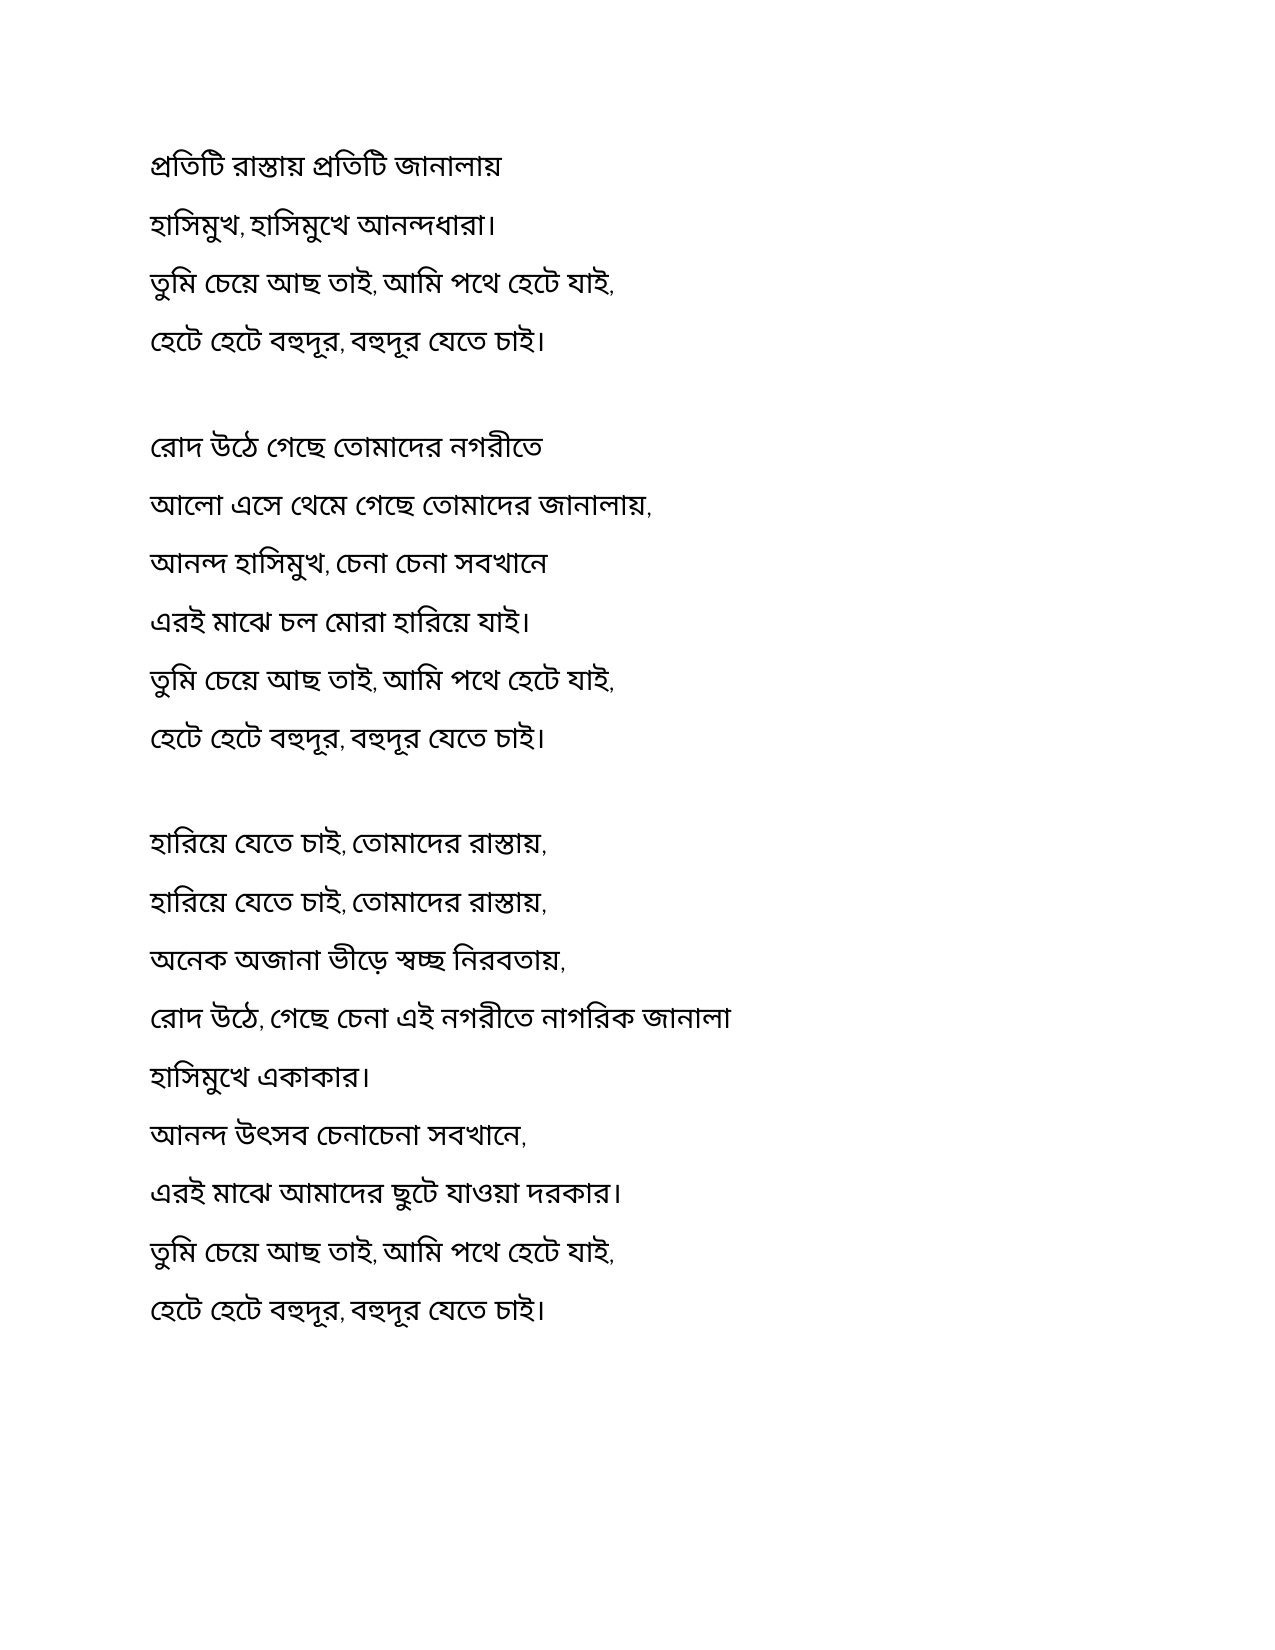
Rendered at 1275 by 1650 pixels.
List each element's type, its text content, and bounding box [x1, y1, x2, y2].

text হাসিমুখে একাকার। [150, 1060, 1125, 1099]
text আনন্দ উৎসব চেনাচেনা সবখানে, [150, 1119, 1125, 1157]
text আলো এসে থেমে গেছে তোমাদের জানালায়, [150, 488, 1125, 527]
text রোদ উঠে, গেছে চেনা এই নগরীতে নাগরিক জানালা [150, 1002, 1125, 1041]
text আনন্দ হাসিমুখ, চেনা চেনা সবখানে [150, 547, 1125, 586]
text হারিয়ে যেতে চাই, তোমাদের রাস্তায়, [150, 827, 1125, 866]
text তুমি চেয়ে আছ তাই, আমি পথে হেটে যাই, [150, 663, 1125, 702]
text হারিয়ে যেতে চাই, তোমাদের রাস্তায়, [150, 885, 1125, 924]
text হাসিমুখ, হাসিমুখে আনন্দধারা। [150, 208, 1125, 247]
text প্রতিটি রাস্তায় প্রতিটি জানালায় [150, 150, 1125, 189]
text এরই মাঝে আমাদের ছুটে যাওয়া দরকার। [150, 1177, 1125, 1216]
text এরই মাঝে চল মোরা হারিয়ে যাই। [150, 605, 1125, 644]
text হেটে হেটে বহুদূর, বহুদূর যেতে চাই। [150, 1294, 1125, 1332]
text রোদ উঠে গেছে তোমাদের নগরীতে [150, 430, 1125, 469]
text অনেক অজানা ভীড়ে স্বচ্ছ নিরবতায়, [150, 944, 1125, 982]
text তুমি চেয়ে আছ তাই, আমি পথে হেটে যাই, [150, 267, 1125, 305]
text তুমি চেয়ে আছ তাই, আমি পথে হেটে যাই, [150, 1235, 1125, 1274]
text হেটে হেটে বহুদূর, বহুদূর যেতে চাই। [150, 722, 1125, 761]
text হেটে হেটে বহুদূর, বহুদূর যেতে চাই। [150, 325, 1125, 364]
